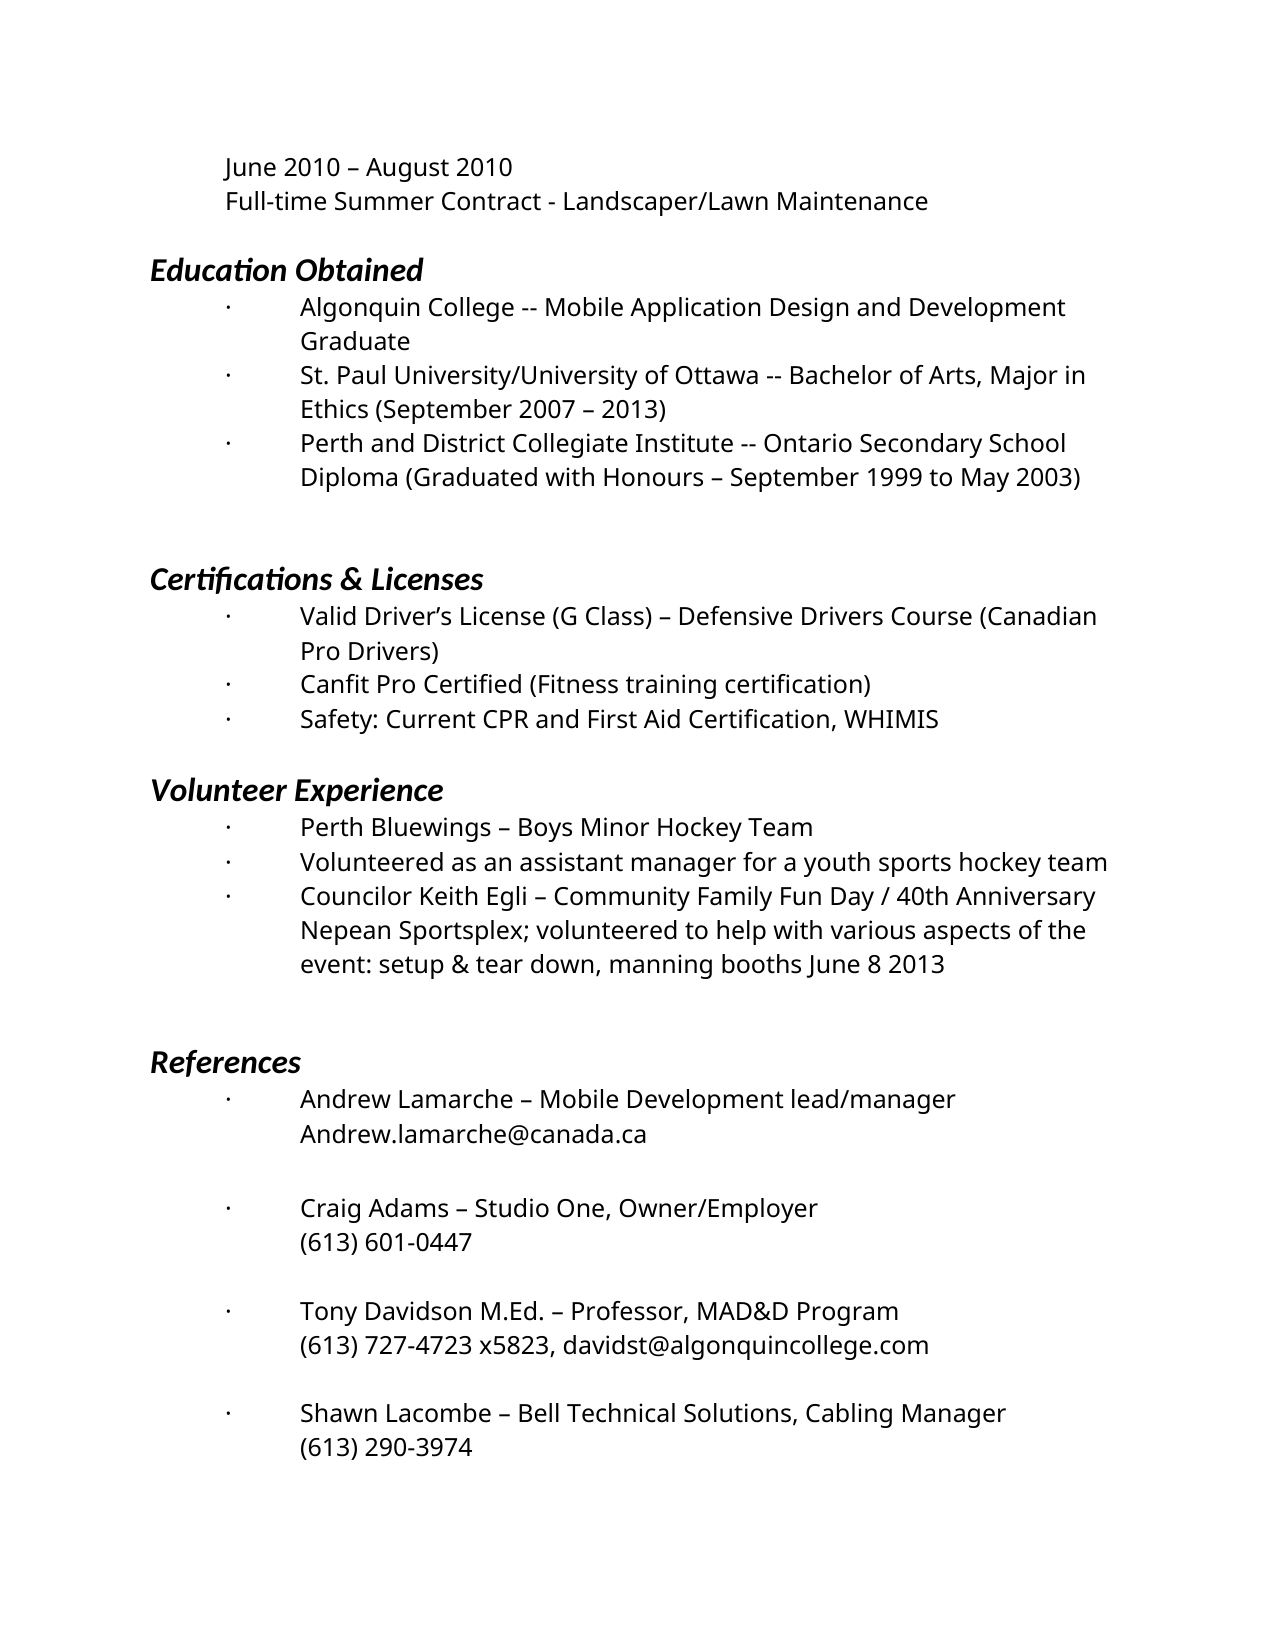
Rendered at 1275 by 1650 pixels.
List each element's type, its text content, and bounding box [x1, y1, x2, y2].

text · Shawn Lacombe – Bell Technical Solutions, Cabling Manager [225, 1395, 1125, 1429]
text · Volunteered as an assistant manager for a youth sports hockey team [225, 844, 1125, 878]
text Certifications & Licenses [150, 558, 1125, 599]
text · Perth Bluewings – Boys Minor Hockey Team [225, 810, 1125, 844]
text · Algonquin College -- Mobile Application Design and Development Graduate [225, 289, 1125, 357]
text June 2010 – August 2010 [150, 150, 1125, 184]
text · St. Paul University/University of Ottawa -- Bachelor of Arts, Major in Ethics (September 2007 – 2013) [225, 357, 1125, 426]
text · Canfit Pro Certified (Fitness training certification) [225, 667, 1125, 701]
text (613) 601-0447 [225, 1225, 1125, 1259]
text · Valid Driver’s License (G Class) – Defensive Drivers Course (Canadian Pro Drivers) [225, 599, 1125, 667]
text Volunteer Experience [150, 769, 1125, 810]
text · Safety: Current CPR and First Aid Certification, WHIMIS [225, 701, 1125, 735]
text · Andrew Lamarche – Mobile Development lead/manager [225, 1082, 1125, 1116]
text · Craig Adams – Studio One, Owner/Employer [225, 1191, 1125, 1225]
text Andrew.lamarche@canada.ca [225, 1116, 1125, 1150]
text · Tony Davidson M.Ed. – Professor, MAD&D Program [225, 1293, 1125, 1327]
text (613) 290-3974 [225, 1429, 1125, 1463]
text · Perth and District Collegiate Institute -- Ontario Secondary School Diploma (Graduated with Honours – September 1999 to May 2003) [225, 426, 1125, 494]
text Education Obtained [150, 249, 1125, 289]
text (613) 727-4723 x5823, davidst@algonquincollege.com [225, 1327, 1125, 1361]
text Full-time Summer Contract - Landscaper/Lawn Maintenance [150, 184, 1125, 218]
text References [150, 1041, 1125, 1082]
text · Councilor Keith Egli – Community Family Fun Day / 40th Anniversary Nepean Sportsplex; volunteered to help with various aspects of the event: setup & tear down, manning booths June 8 2013 [225, 878, 1125, 980]
